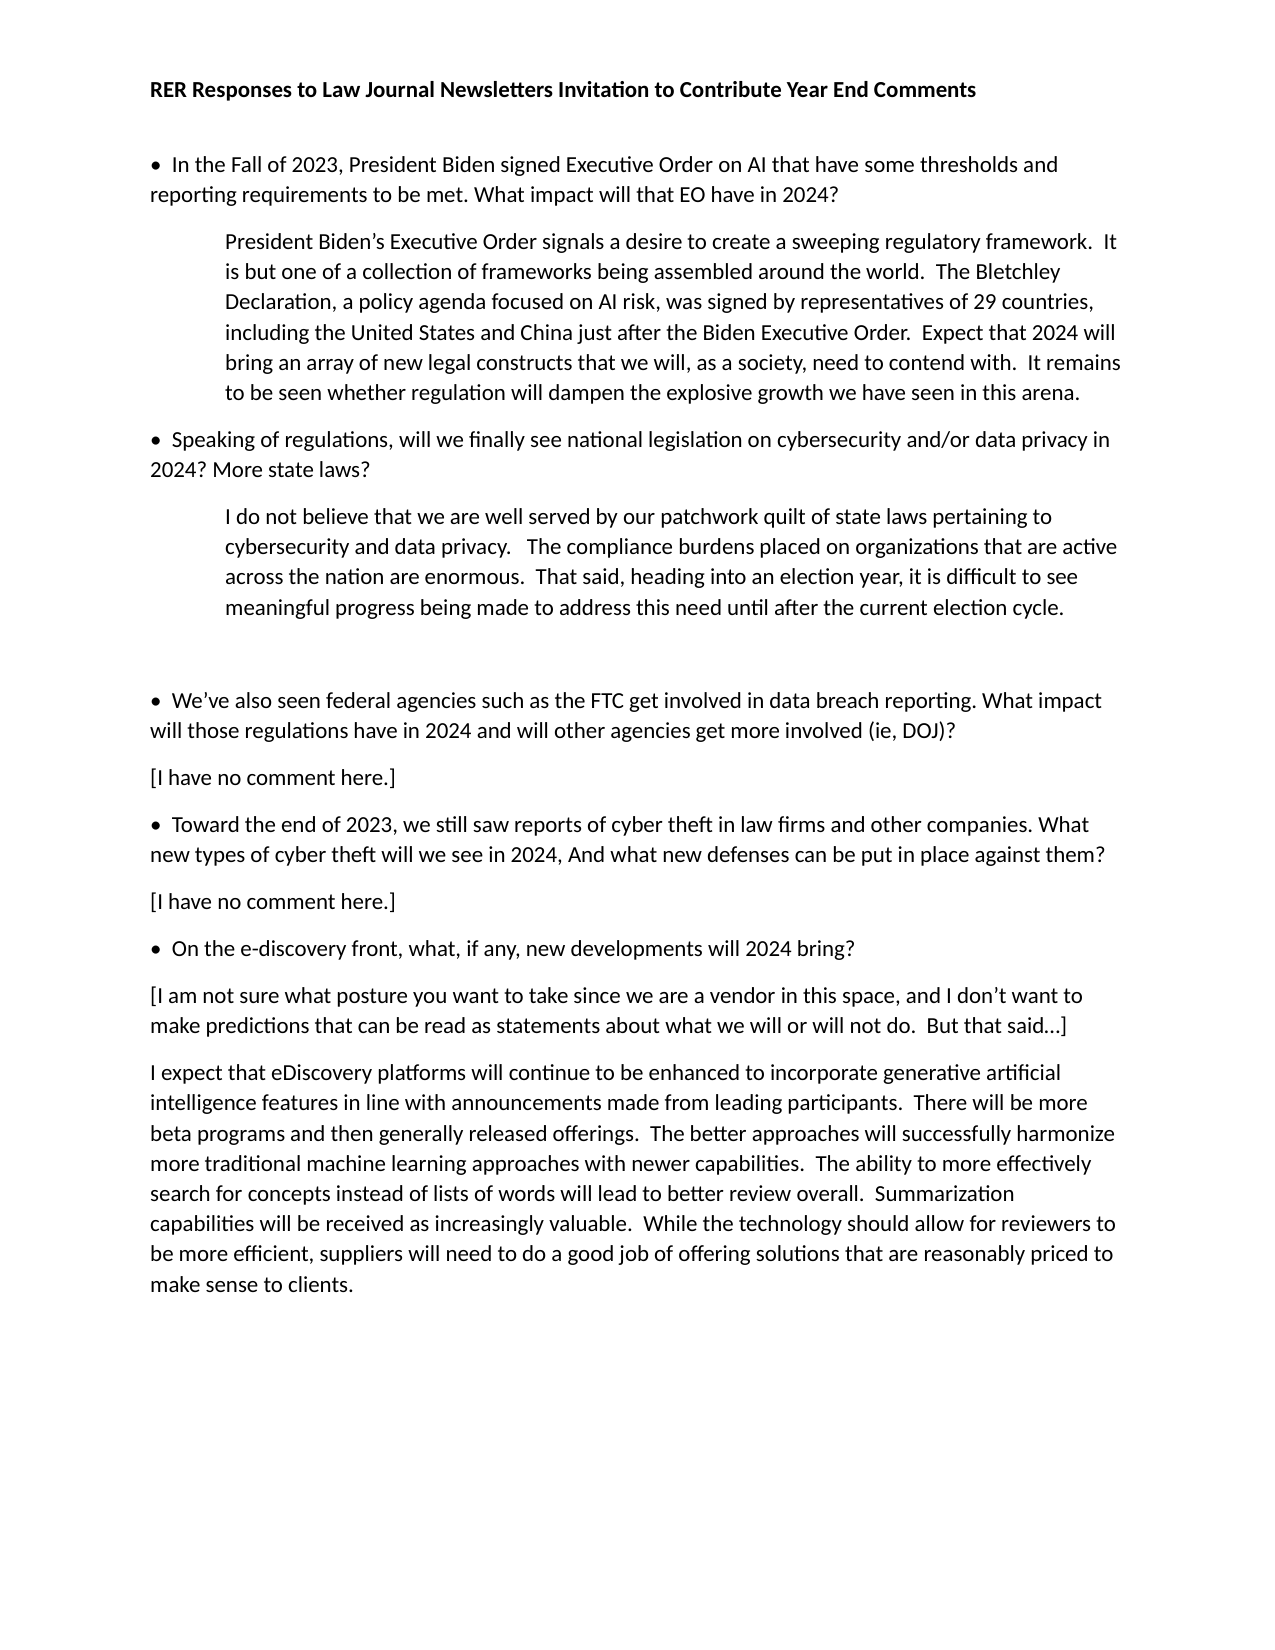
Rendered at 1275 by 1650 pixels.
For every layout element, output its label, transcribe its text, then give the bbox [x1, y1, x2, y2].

text [I am not sure what posture you want to take since we are a vendor in this space, and I don’t want to make predictions that can be read as statements about what we will or will not do. But that said…] [150, 981, 1125, 1039]
text • On the e-discovery front, what, if any, new developments will 2024 bring? [150, 934, 1125, 962]
text I expect that eDiscovery platforms will continue to be enhanced to incorporate generative artificial intelligence features in line with announcements made from leading participants. There will be more beta programs and then generally released offerings. The better approaches will successfully harmonize more traditional machine learning approaches with newer capabilities. The ability to more effectively search for concepts instead of lists of words will lead to better review overall. Summarization capabilities will be received as increasingly valuable. While the technology should allow for reviewers to be more efficient, suppliers will need to do a good job of offering solutions that are reasonably priced to make sense to clients. [150, 1058, 1125, 1298]
text • We’ve also seen federal agencies such as the FTC get involved in data breach reporting. What impact will those regulations have in 2024 and will other agencies get more involved (ie, DOJ)? [150, 686, 1125, 745]
text [I have no comment here.] [150, 763, 1125, 792]
text President Biden’s Executive Order signals a desire to create a sweeping regulatory framework. It is but one of a collection of frameworks being assembled around the world. The Bletchley Declaration, a policy agenda focused on AI risk, was signed by representatives of 29 countries, including the United States and China just after the Biden Executive Order. Expect that 2024 will bring an array of new legal constructs that we will, as a society, need to contend with. It remains to be seen whether regulation will dampen the explosive growth we have seen in this arena. [225, 227, 1125, 406]
text I do not believe that we are well served by our patchwork quilt of state laws pertaining to cybersecurity and data privacy. The compliance burdens placed on organizations that are active across the nation are enormous. That said, heading into an election year, it is difficult to see meaningful progress being made to address this need until after the current election cycle. [225, 502, 1125, 621]
text • Speaking of regulations, will we finally see national legislation on cybersecurity and/or data privacy in 2024? More state laws? [150, 425, 1125, 483]
text [I have no comment here.] [150, 887, 1125, 916]
text • In the Fall of 2023, President Biden signed Executive Order on AI that have some thresholds and reporting requirements to be met. What impact will that EO have in 2024? [150, 150, 1125, 208]
text • Toward the end of 2023, we still saw reports of cyber theft in law firms and other companies. What new types of cyber theft will we see in 2024, And what new defenses can be put in place against them? [150, 810, 1125, 869]
